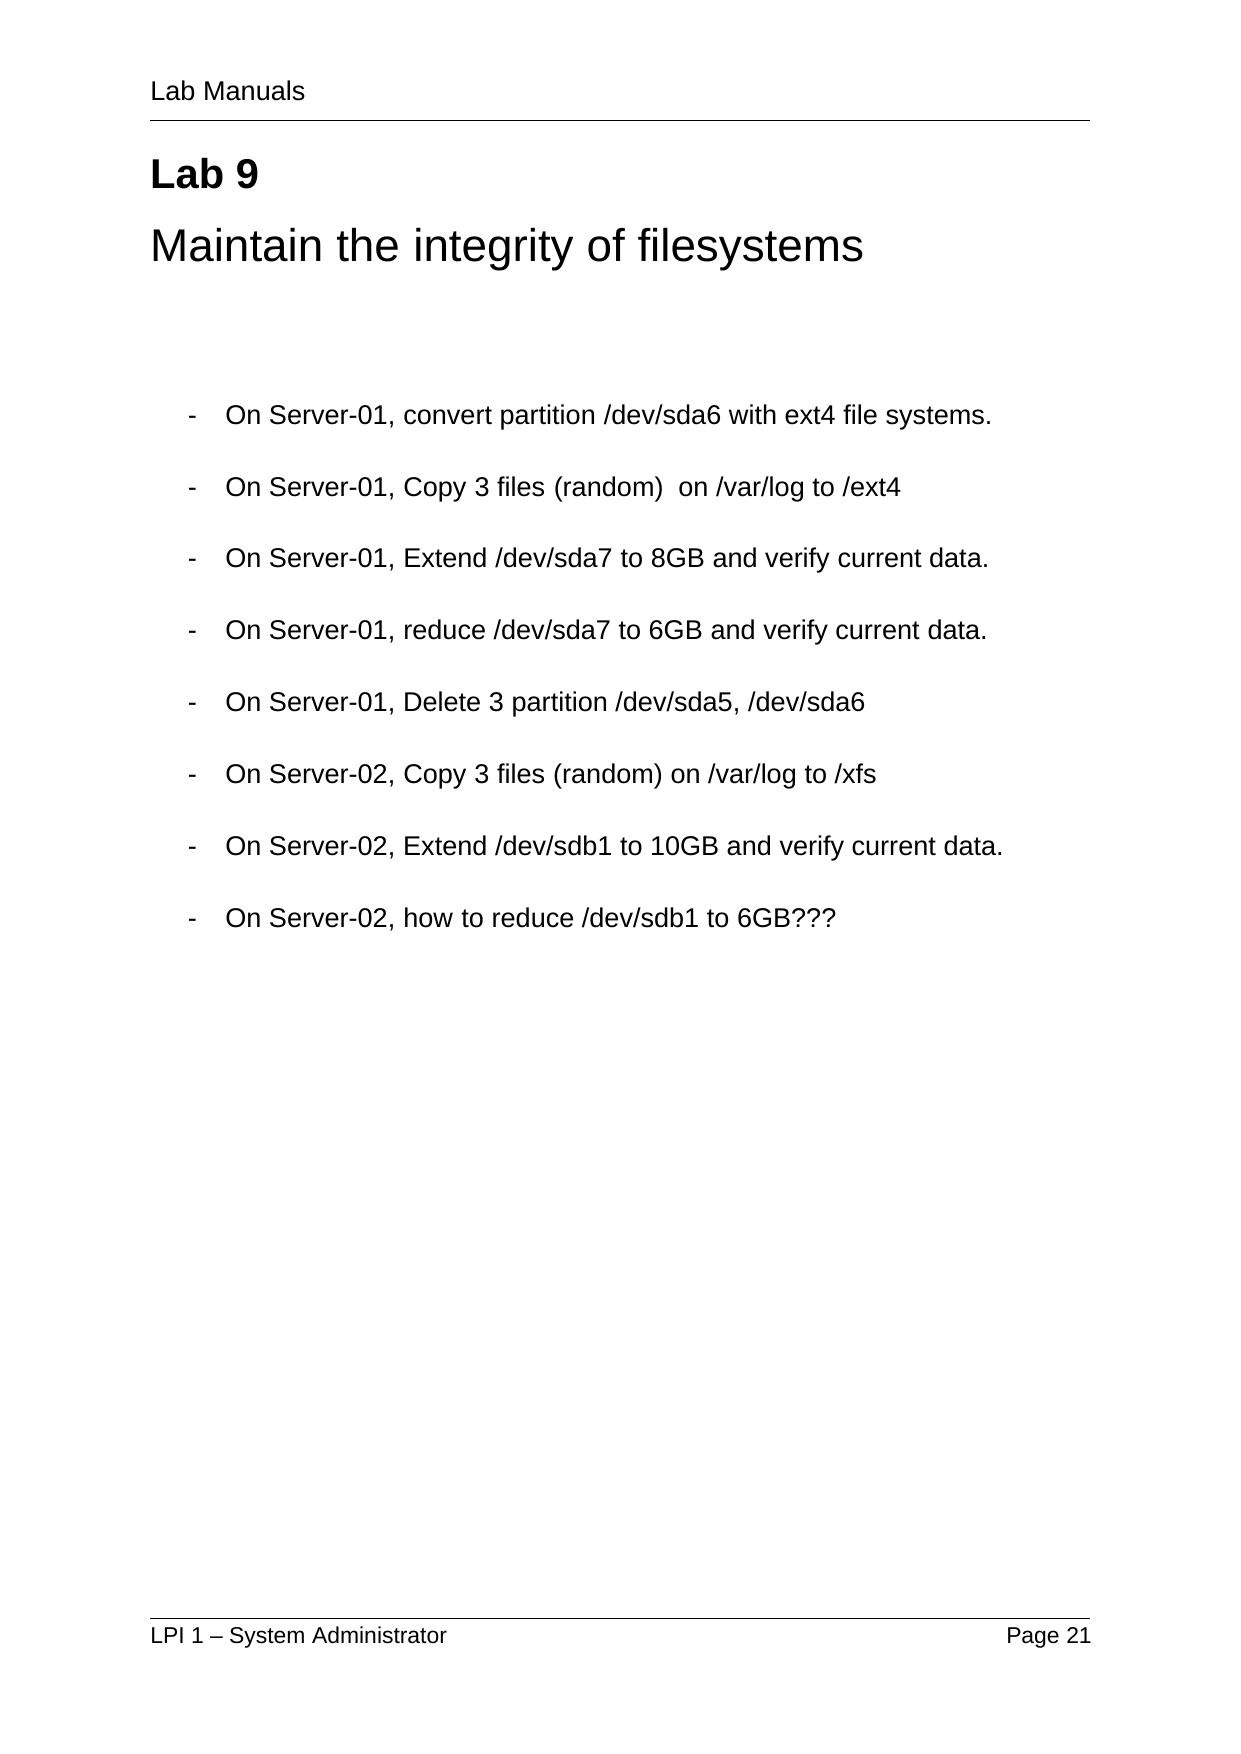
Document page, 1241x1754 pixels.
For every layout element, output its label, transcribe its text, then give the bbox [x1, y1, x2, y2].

list On Server-01, convert partition /dev/sda6 with ext4 file systems. [188, 399, 1194, 430]
list On Server-02, Copy 3 files (random) on /var/log to /xfs [188, 758, 1194, 789]
list On Server-01, Delete 3 partition /dev/sda5, /dev/sda6 [188, 686, 1194, 718]
text Lab 9 [150, 149, 1194, 197]
list On Server-01, reduce /dev/sda7 to 6GB and verify current data. [188, 614, 1194, 646]
list On Server-02, Extend /dev/sdb1 to 10GB and verify current data. [188, 830, 1194, 862]
list On Server-02, how to reduce /dev/sdb1 to 6GB??? [188, 902, 1194, 934]
list On Server-01, Extend /dev/sda7 to 8GB and verify current data. [188, 542, 1194, 573]
subtitle Maintain the integrity of filesystems [150, 218, 1194, 271]
list On Server-01, Copy 3 files (random) on /var/log to /ext4 [188, 471, 1194, 502]
